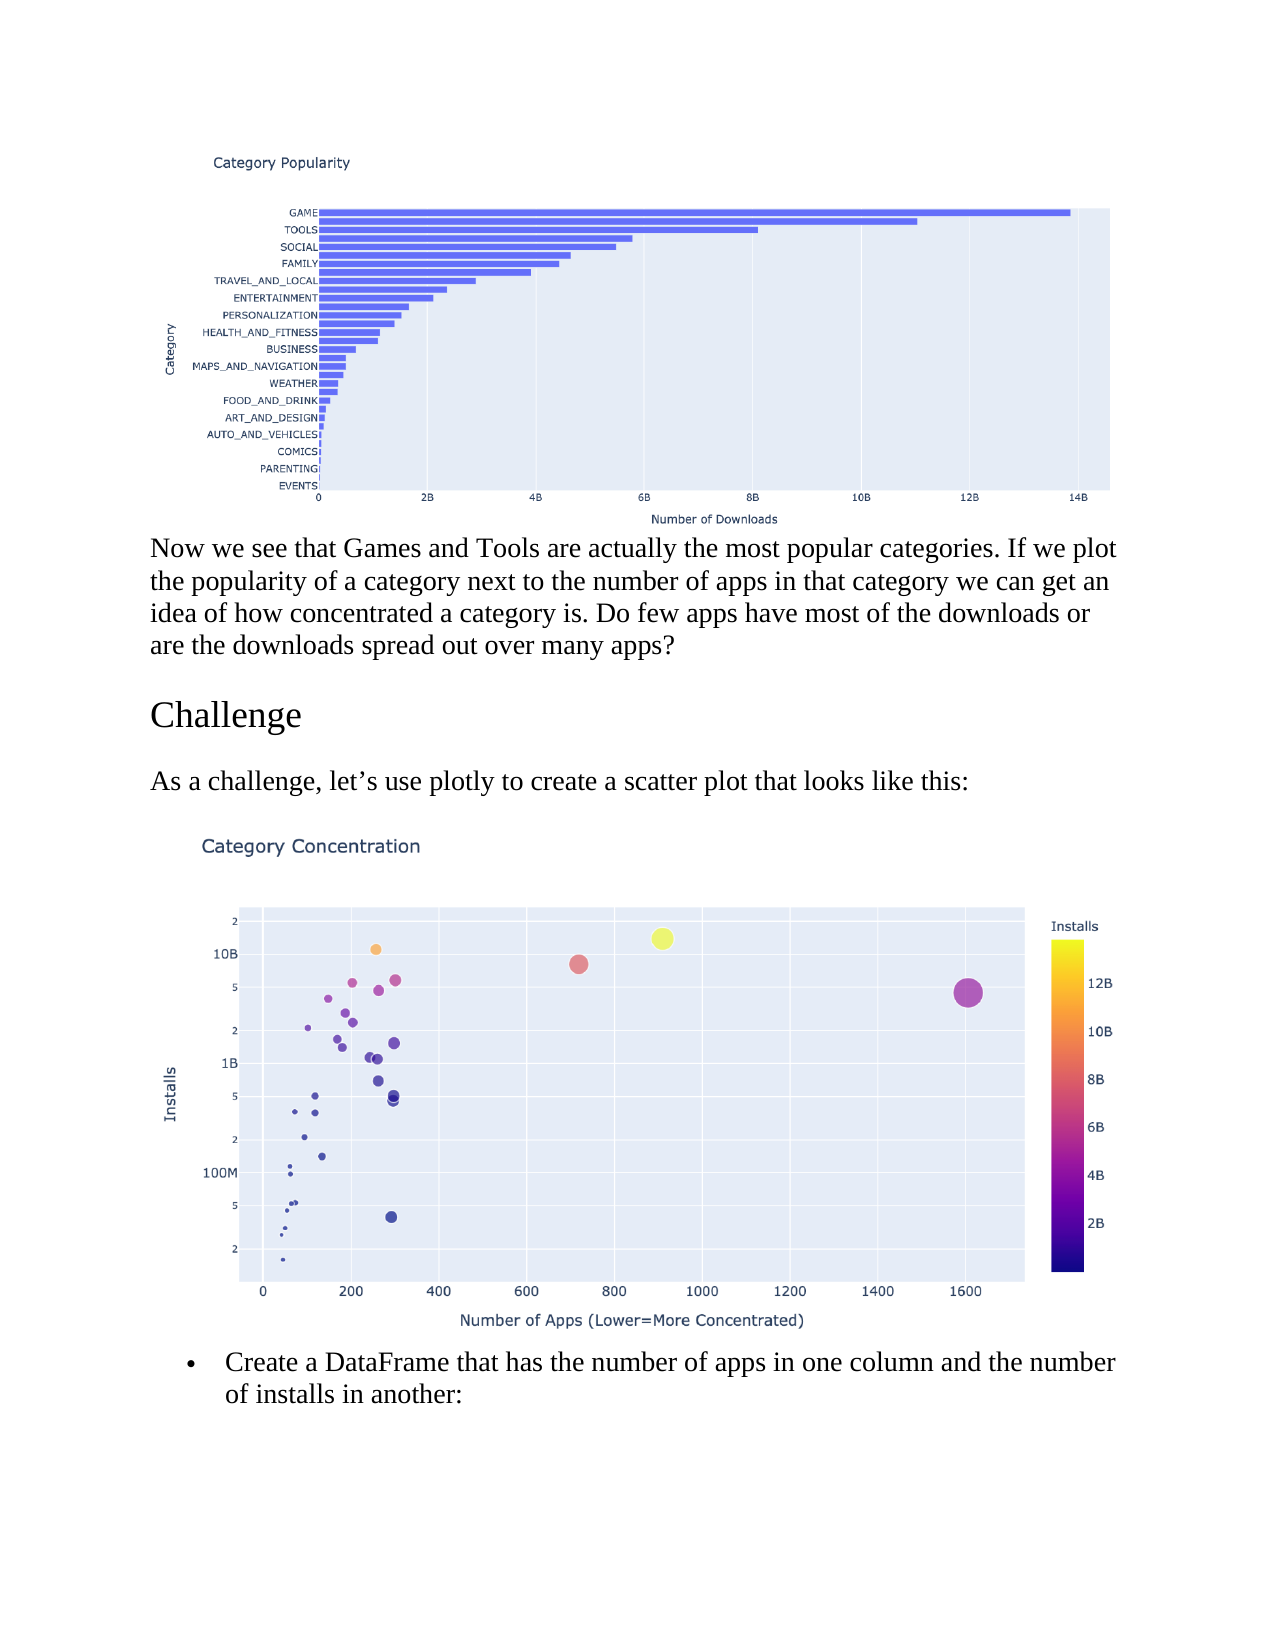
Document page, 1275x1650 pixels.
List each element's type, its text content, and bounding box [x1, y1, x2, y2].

picture [150, 150, 1125, 532]
text Challenge [150, 692, 1125, 735]
list Create a DataFrame that has the number of apps in one column and the number of installs in another: [187, 1346, 1125, 1410]
picture [150, 828, 1125, 1346]
text As a challenge, let’s use plotly to create a scatter plot that looks like this: [150, 764, 1125, 797]
text Now we see that Games and Tools are actually the most popular categories. If we plot the popularity of a category next to the number of apps in that category we can get an idea of how concentrated a category is. Do few apps have most of the downloads or are the downloads spread out over many apps? [150, 532, 1125, 661]
